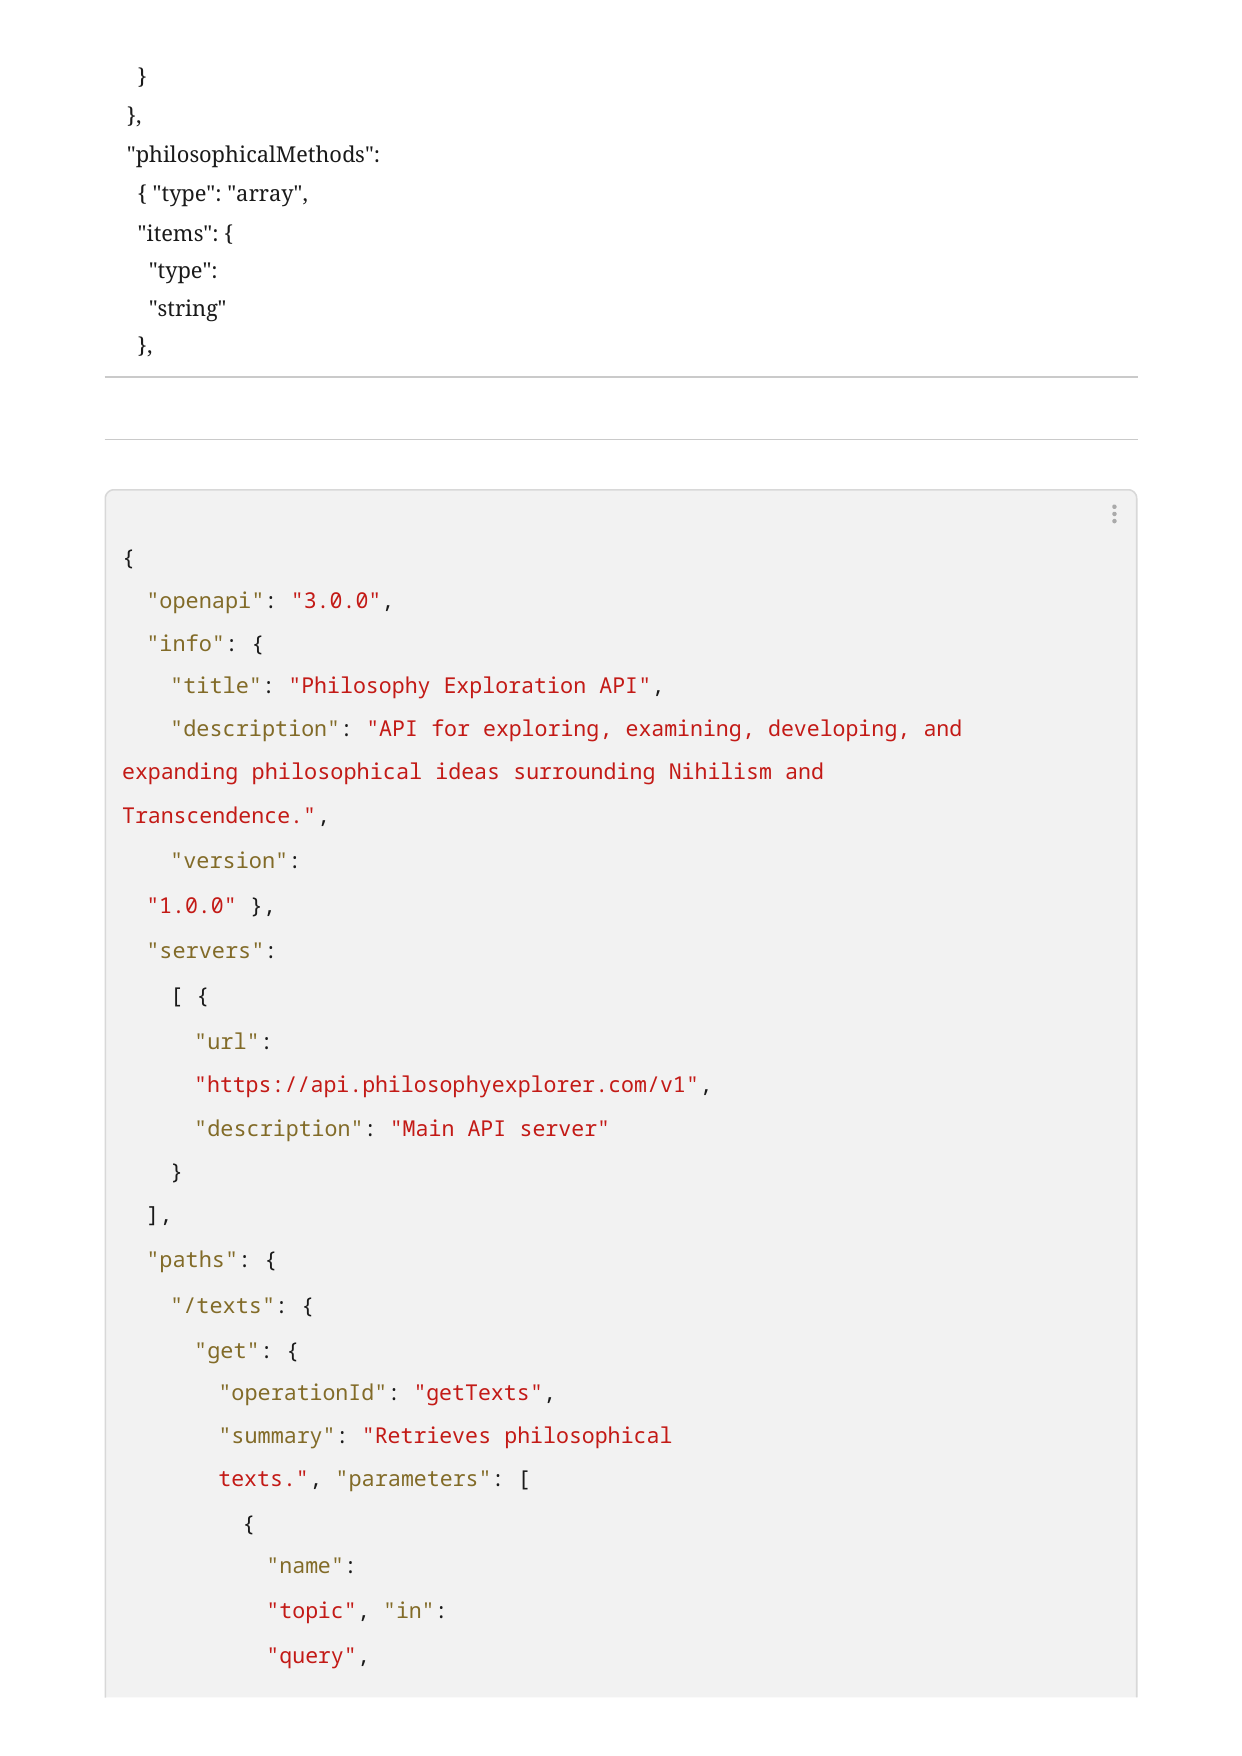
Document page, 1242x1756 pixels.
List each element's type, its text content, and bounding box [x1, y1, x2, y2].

text { [242, 1508, 1155, 1538]
text "paths": { "/texts": { [146, 1244, 314, 1319]
text } ], [146, 1156, 194, 1229]
text "description": "API for exploring, examining, developing, and expanding philosophical ideas surrounding Nihilism and Transcendence.", [122, 713, 1035, 829]
text "philosophicalMethods": { "type": "array", [127, 139, 383, 208]
text "url": "https://api.philosophyexplorer.com/v1", "description": "Main API server" [194, 1026, 771, 1142]
text "title": "Philosophy Exploration API", [170, 670, 1155, 699]
text "items": { "type": "string" [137, 217, 297, 322]
text "openapi": "3.0.0", [146, 585, 1155, 614]
text "name": "topic", "in": "query", [266, 1550, 471, 1670]
text "operationId": "getTexts", [218, 1377, 1155, 1406]
text "summary": "Retrieves philosophical texts.", "parameters": [ [218, 1420, 759, 1493]
text { [122, 541, 1155, 571]
text "get": { [194, 1335, 1155, 1365]
text }, [137, 330, 1155, 360]
text "info": { [146, 628, 1155, 658]
text } }, [127, 61, 150, 130]
text "version": "1.0.0" }, [146, 845, 398, 920]
text "servers": [ { [146, 935, 302, 1010]
